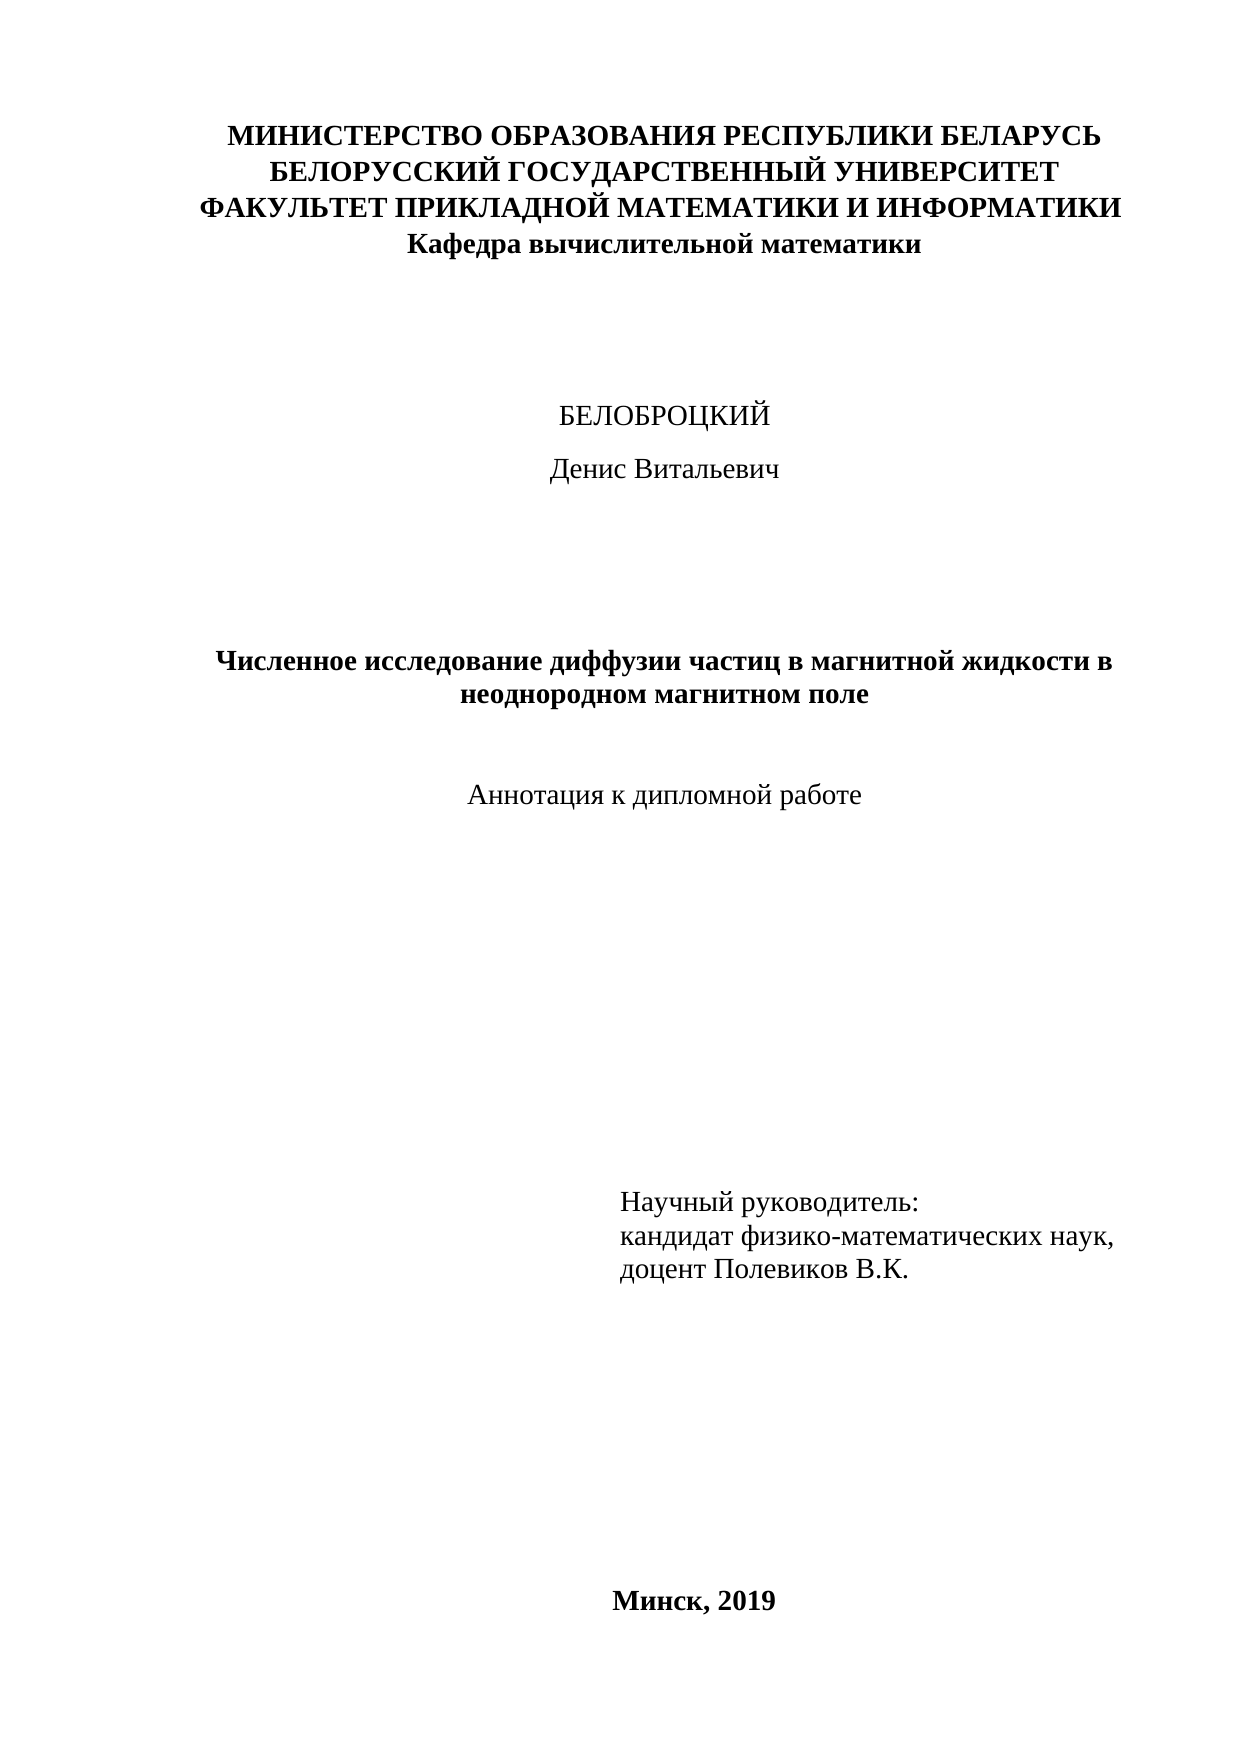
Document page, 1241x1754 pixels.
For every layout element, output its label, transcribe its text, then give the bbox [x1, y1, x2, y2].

text Денис Витальевич [177, 451, 1152, 484]
text кандидат физико-математических наук, [620, 1218, 1152, 1252]
text доцент Полевиков В.К. [546, 1252, 1152, 1285]
text Научный руководитель: [546, 1184, 1152, 1218]
text Численное исследование диффузии частиц в магнитной жидкости в неоднородном магнитном поле [177, 643, 1152, 710]
text МИНИСТЕРСТВО ОБРАЗОВАНИЯ РЕСПУБЛИКИ БЕЛАРУСЬ БЕЛОРУССКИЙ ГОСУДАРСТВЕННЫЙ УНИВЕРСИТЕТ ФАКУЛЬТЕТ ПРИКЛАДНОЙ МАТЕМАТИКИ И ИНФОРМАТИКИ Кафедра вычислительной математики [177, 118, 1152, 326]
text Аннотация к дипломной работе [177, 777, 1152, 811]
text БЕЛОБРОЦКИЙ [177, 398, 1152, 432]
text Минск, 2019 [177, 1583, 1152, 1616]
